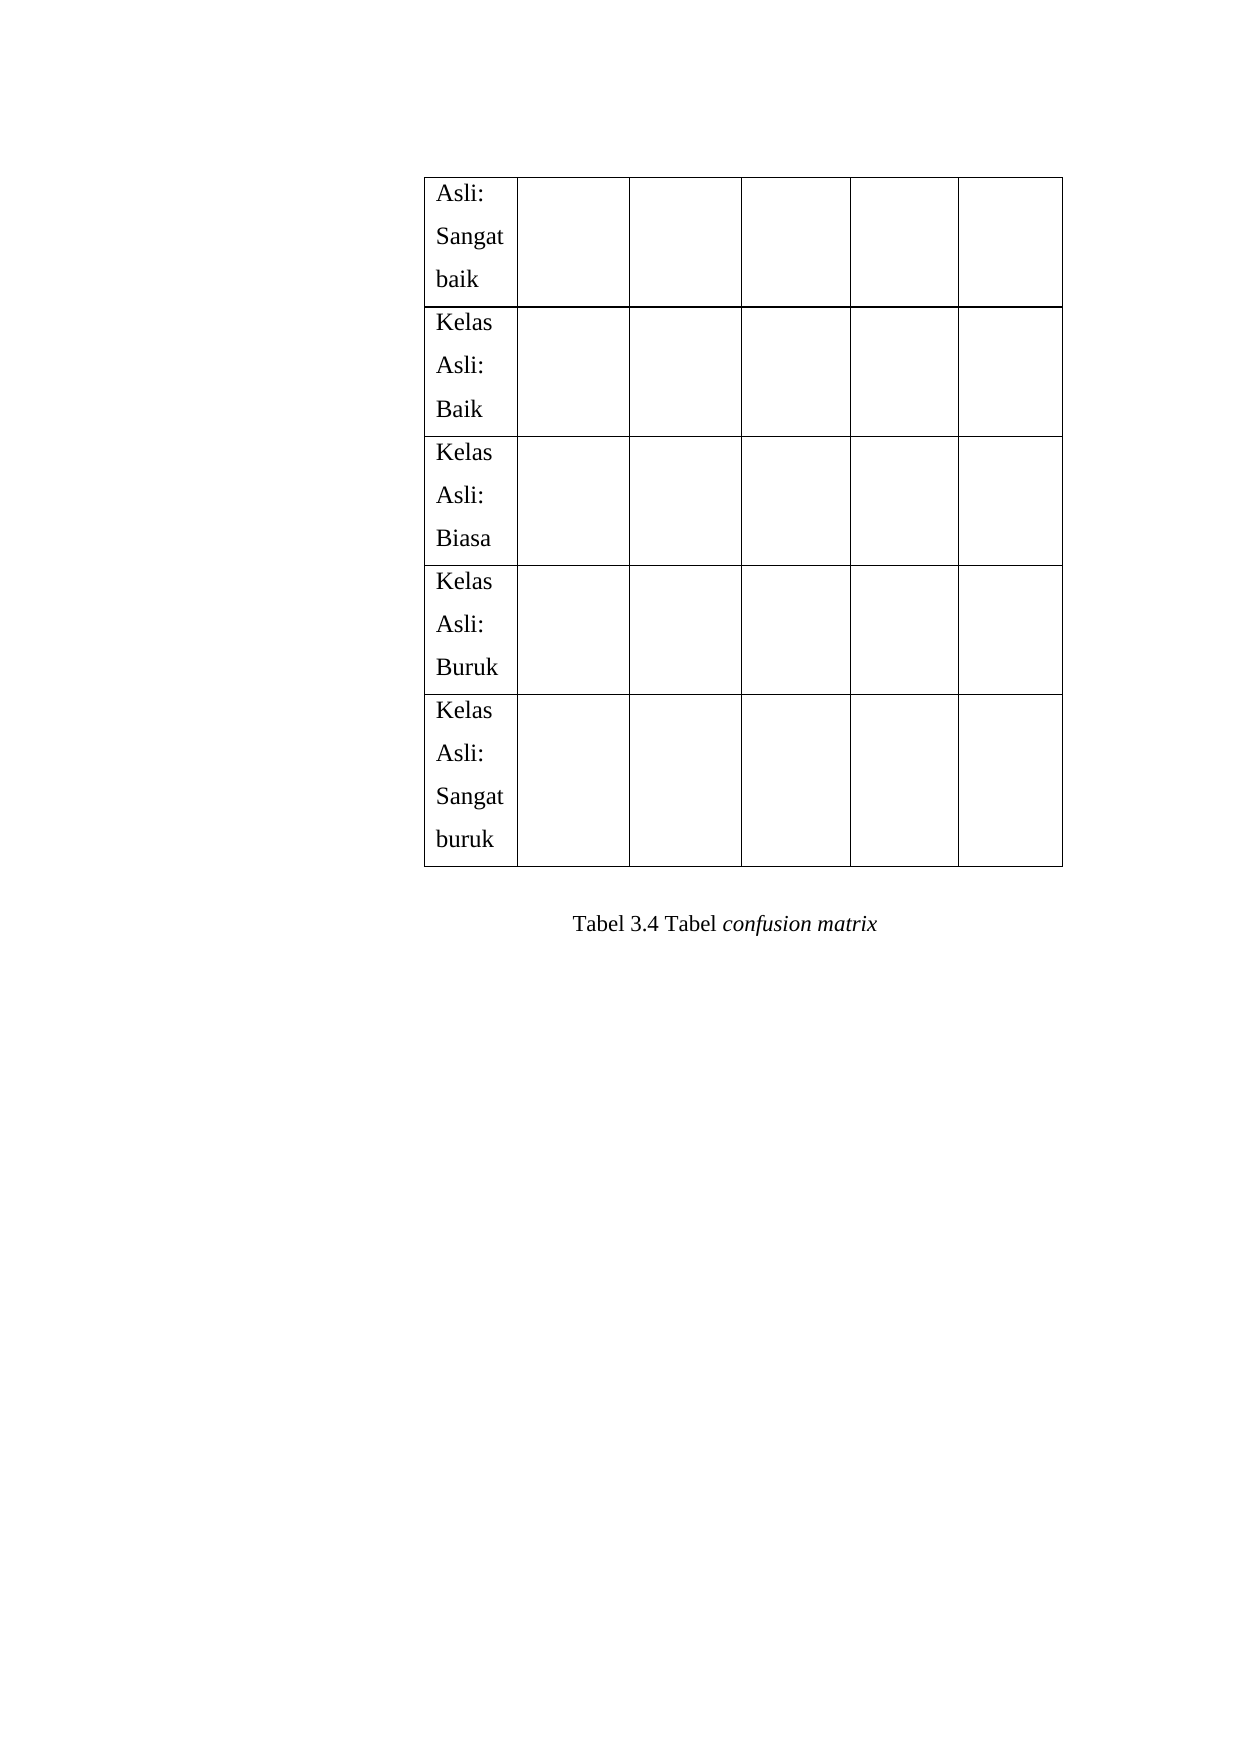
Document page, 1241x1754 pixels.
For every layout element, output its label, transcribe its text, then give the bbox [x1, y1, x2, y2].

text Tabel 3.4 Tabel confusion matrix [311, 910, 1063, 937]
table_cell [851, 695, 958, 866]
table_cell [959, 695, 1062, 866]
table_cell Kelas Asli: Baik [425, 308, 517, 436]
table_cell Kelas Asli: Biasa [425, 437, 517, 565]
table_cell Kelas Asli: Sangat buruk [425, 695, 517, 866]
table_cell [518, 308, 629, 436]
table_cell [851, 437, 958, 565]
table_cell [959, 437, 1062, 565]
table_cell [518, 437, 629, 565]
table_cell Kelas Asli: Buruk [425, 566, 517, 694]
table_cell [851, 178, 958, 306]
table_cell [742, 695, 850, 866]
table_cell [518, 178, 629, 306]
table_cell [630, 308, 741, 436]
table_cell [959, 566, 1062, 694]
table_cell [518, 695, 629, 866]
table_cell [959, 308, 1062, 436]
table_cell [630, 566, 741, 694]
table_cell [959, 178, 1062, 306]
table_cell [630, 437, 741, 565]
table_cell [742, 437, 850, 565]
table_cell [742, 178, 850, 306]
table_cell [518, 566, 629, 694]
table_cell [742, 566, 850, 694]
table_cell [851, 308, 958, 436]
table_cell [630, 178, 741, 306]
table_cell [851, 566, 958, 694]
table_cell [630, 695, 741, 866]
table_cell [742, 308, 850, 436]
table_cell Kelas Asli: Sangat baik [425, 178, 517, 306]
